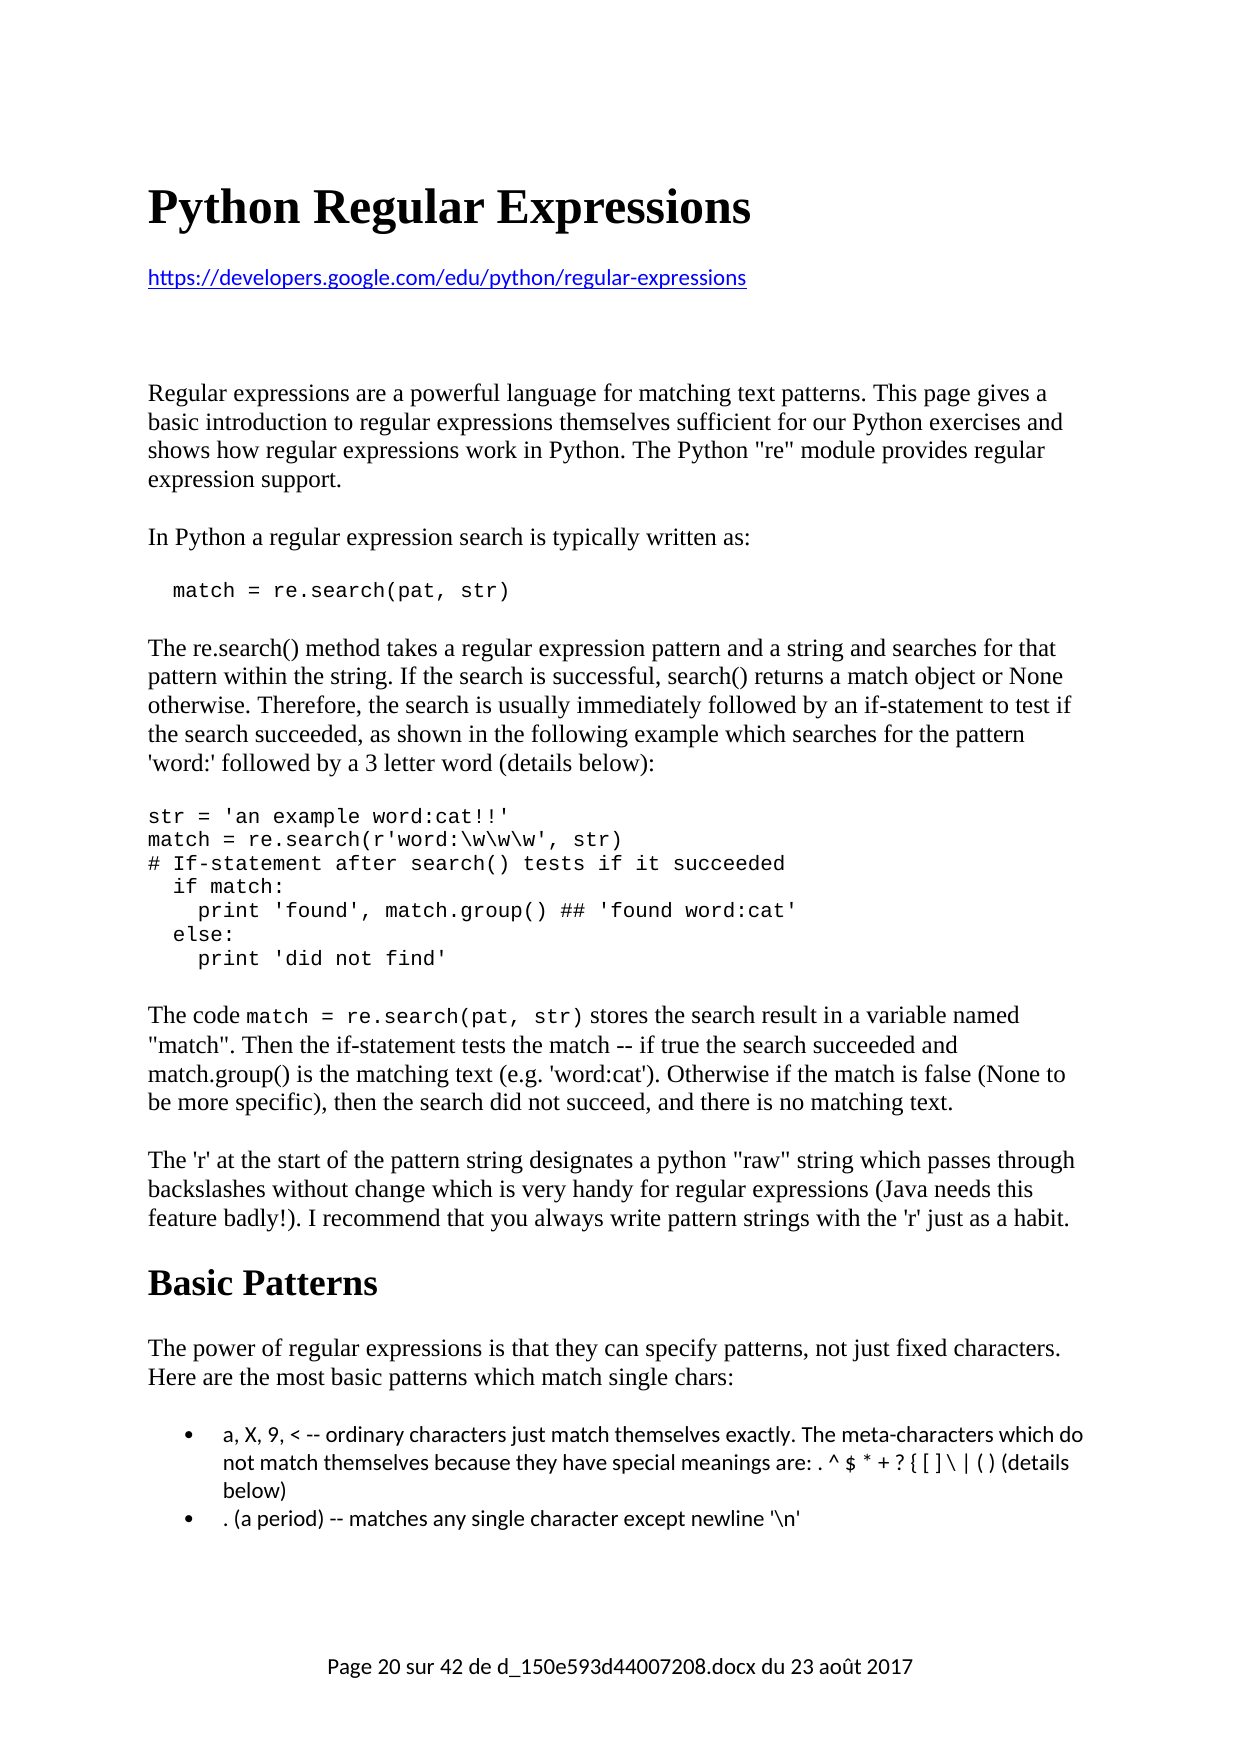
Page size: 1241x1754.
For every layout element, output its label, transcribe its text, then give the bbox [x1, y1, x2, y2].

text The re.search() method takes a regular expression pattern and a string and searches for that pattern within the string. If the search is successful, search() returns a match object or None otherwise. Therefore, the search is usually immediately followed by an if-statement to test if the search succeeded, as shown in the following example which searches for the pattern 'word:' followed by a 3 letter word (details below): [148, 633, 1093, 776]
text Regular expressions are a powerful language for matching text patterns. This page gives a basic introduction to regular expressions themselves sufficient for our Python exercises and shows how regular expressions work in Python. The Python "re" module provides regular expression support. [148, 378, 1093, 493]
text str = 'an example word:cat!!' match = re.search(r'word:\w\w\w', str) # If-statement after search() tests if it succeeded if match: print 'found', match.group() ## 'found word:cat' else: print 'did not find' [148, 806, 1093, 971]
subtitle Python Regular Expressions [148, 177, 1093, 234]
text In Python a regular expression search is typically written as: [148, 522, 1093, 551]
list . (a period) -- matches any single character except newline '\n' [185, 1504, 1093, 1532]
text match = re.search(pat, str) [148, 580, 1093, 603]
text The 'r' at the start of the pattern string designates a python "raw" string which passes through backslashes without change which is very handy for regular expressions (Java needs this feature badly!). I recommend that you always write pattern strings with the 'r' just as a habit. [148, 1145, 1093, 1232]
list a, X, 9, < -- ordinary characters just match themselves exactly. The meta-characters which do not match themselves because they have special meanings are: . ^ $ * + ? { [ ] \ | ( ) (details below) [185, 1420, 1093, 1504]
text The power of regular expressions is that they can specify patterns, not just fixed characters. Here are the most basic patterns which match single chars: [148, 1333, 1093, 1391]
text The code match = re.search(pat, str) stores the search result in a variable named "match". Then the if-statement tests the match -- if true the search succeeded and match.group() is the matching text (e.g. 'word:cat'). Otherwise if the match is false (None to be more specific), then the search did not succeed, and there is no matching text. [148, 1000, 1093, 1116]
text https://developers.google.com/edu/python/regular-expressions [148, 263, 1093, 291]
subtitle Basic Patterns [148, 1261, 1093, 1304]
